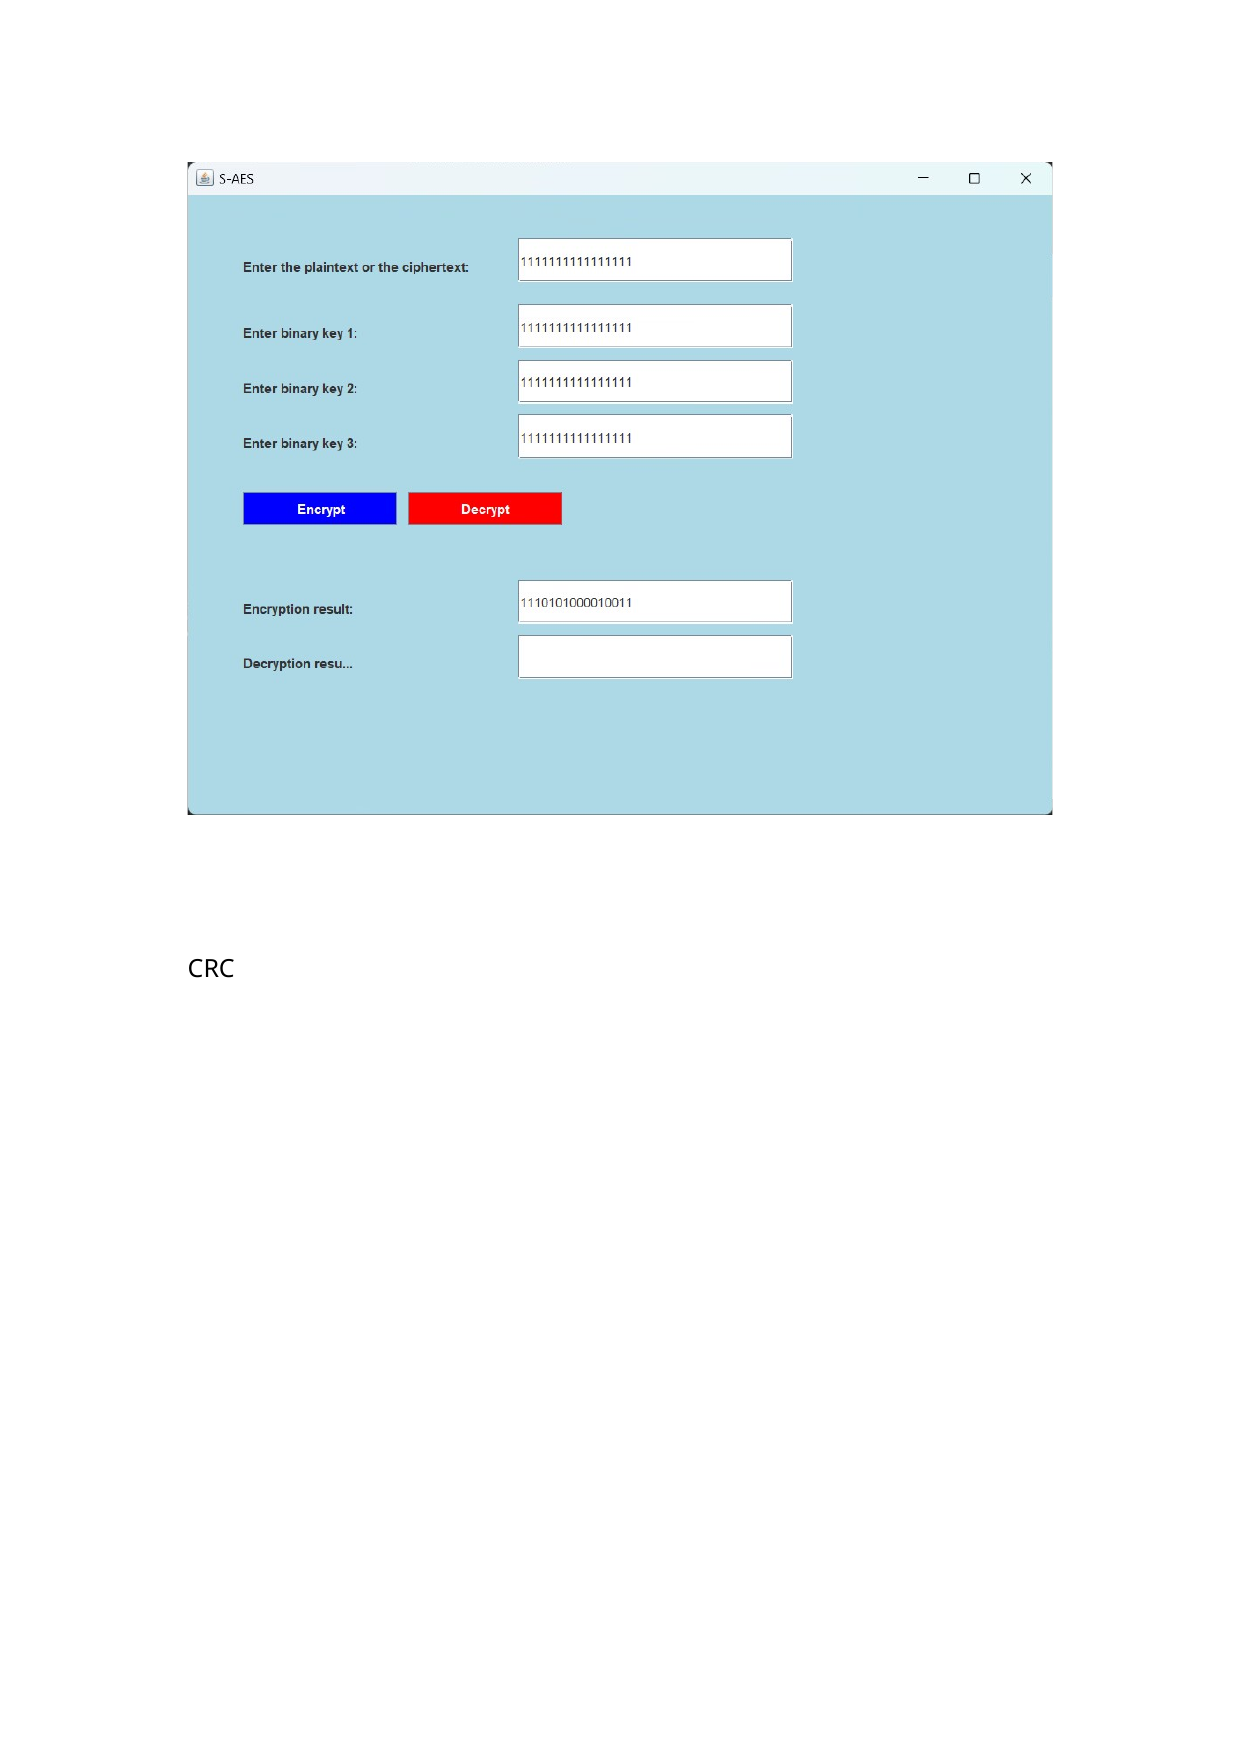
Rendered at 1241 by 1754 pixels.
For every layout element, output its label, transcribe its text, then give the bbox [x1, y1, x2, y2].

picture [187, 162, 1053, 815]
text CRC [187, 935, 1053, 1000]
